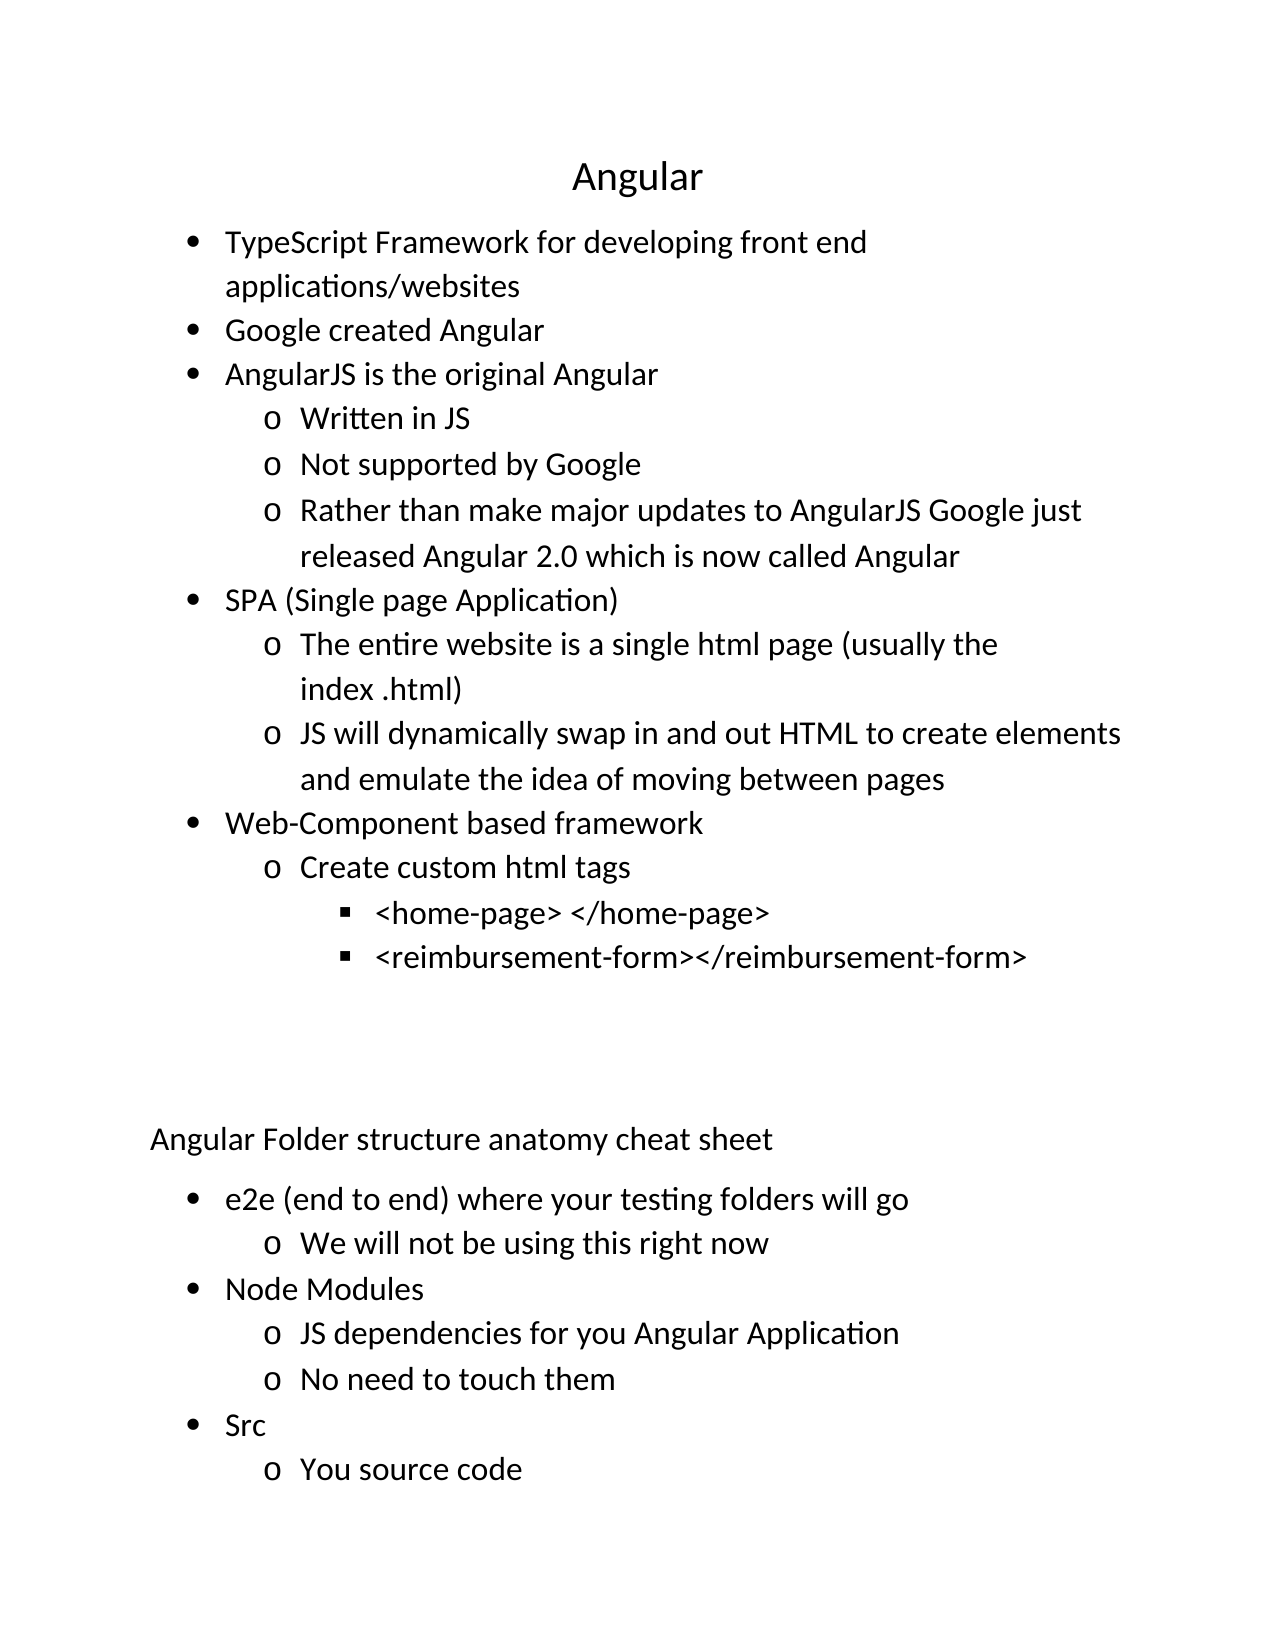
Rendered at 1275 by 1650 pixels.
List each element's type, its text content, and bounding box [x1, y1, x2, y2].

text Angular Folder structure anatomy cheat sheet [150, 1118, 1125, 1158]
list JS will dynamically swap in and out HTML to create elements and emulate the idea of moving between pages [262, 712, 1125, 799]
list Src [187, 1404, 1125, 1444]
list <reimbursement-form></reimbursement-form> [337, 936, 1125, 977]
list e2e (end to end) where your testing folders will go [187, 1178, 1125, 1219]
list <home-page> </home-page> [337, 892, 1125, 933]
list Create custom html tags [262, 846, 1125, 888]
list The entire website is a single html page (usually the index .html) [262, 623, 1125, 709]
list Web-Component based framework [187, 802, 1125, 843]
list We will not be using this right now [262, 1222, 1125, 1265]
list SPA (Single page Application) [187, 579, 1125, 619]
list No need to touch them [262, 1358, 1125, 1400]
text Angular [150, 150, 1125, 201]
list TypeScript Framework for developing front end applications/websites [187, 222, 1125, 306]
list Google created Angular [187, 309, 1125, 350]
list JS dependencies for you Angular Application [262, 1312, 1125, 1354]
list Not supported by Google [262, 443, 1125, 486]
list You source code [262, 1448, 1125, 1490]
list Rather than make major updates to AngularJS Google just released Angular 2.0 which is now called Angular [262, 489, 1125, 576]
list Node Modules [187, 1268, 1125, 1309]
list Written in JS [262, 397, 1125, 440]
list AngularJS is the original Angular [187, 353, 1125, 394]
